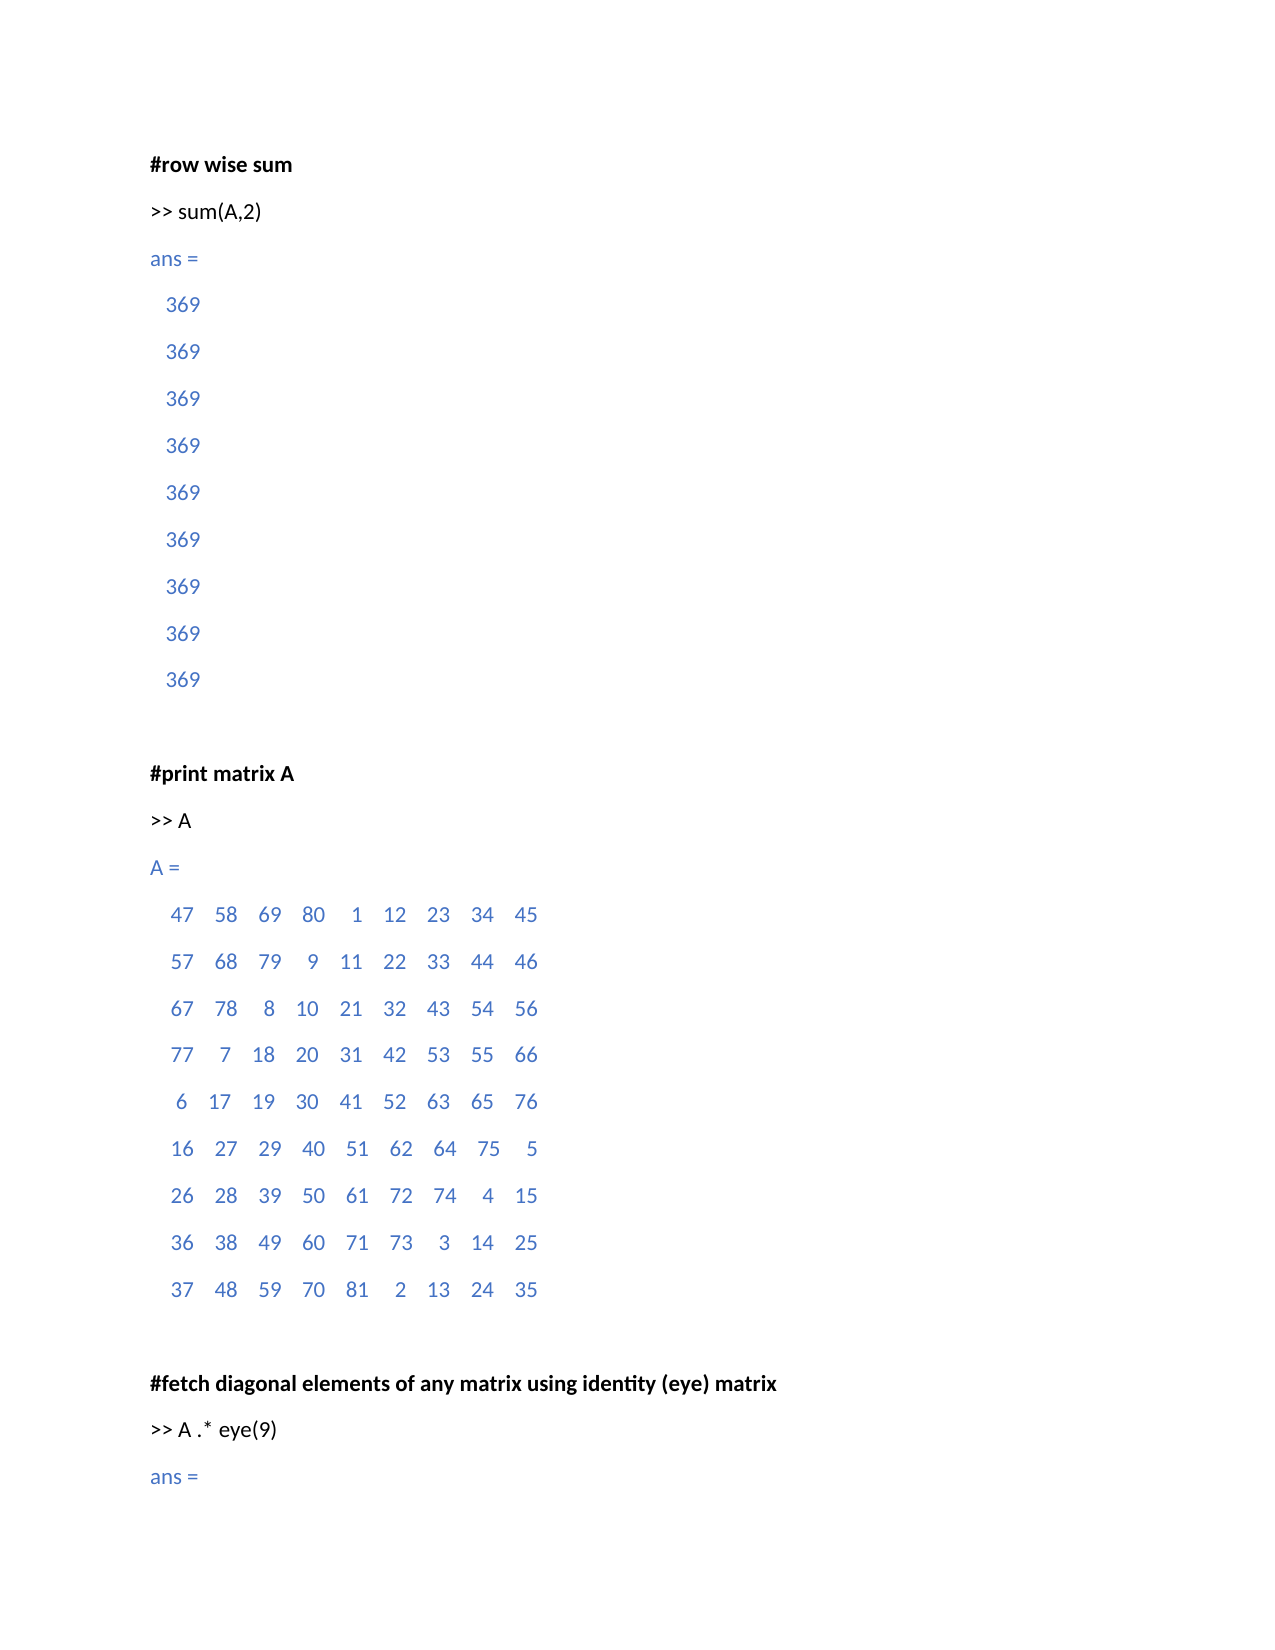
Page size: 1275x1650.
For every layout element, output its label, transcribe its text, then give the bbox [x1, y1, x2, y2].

text 6 17 19 30 41 52 63 65 76 [150, 1087, 1125, 1116]
text 77 7 18 20 31 42 53 55 66 [150, 1041, 1125, 1069]
text ans = [150, 1462, 1125, 1491]
text A = [150, 853, 1125, 881]
text 36 38 49 60 71 73 3 14 25 [150, 1228, 1125, 1256]
text 37 48 59 70 81 2 13 24 35 [150, 1275, 1125, 1303]
text >> sum(A,2) [150, 197, 1125, 225]
text 369 [150, 619, 1125, 647]
text #print matrix A [150, 759, 1125, 787]
text 57 68 79 9 11 22 33 44 46 [150, 947, 1125, 975]
text 369 [150, 291, 1125, 319]
text #row wise sum [150, 150, 1125, 178]
text 67 78 8 10 21 32 43 54 56 [150, 994, 1125, 1022]
text 369 [150, 525, 1125, 553]
text 369 [150, 666, 1125, 694]
text 369 [150, 478, 1125, 506]
text 47 58 69 80 1 12 23 34 45 [150, 900, 1125, 928]
text 369 [150, 431, 1125, 459]
text ans = [150, 244, 1125, 272]
text >> A .* eye(9) [150, 1416, 1125, 1444]
text 26 28 39 50 61 72 74 4 15 [150, 1181, 1125, 1209]
text 369 [150, 337, 1125, 366]
text #fetch diagonal elements of any matrix using identity (eye) matrix [150, 1369, 1125, 1397]
text 16 27 29 40 51 62 64 75 5 [150, 1134, 1125, 1162]
text 369 [150, 572, 1125, 600]
text >> A [150, 806, 1125, 834]
text 369 [150, 384, 1125, 412]
